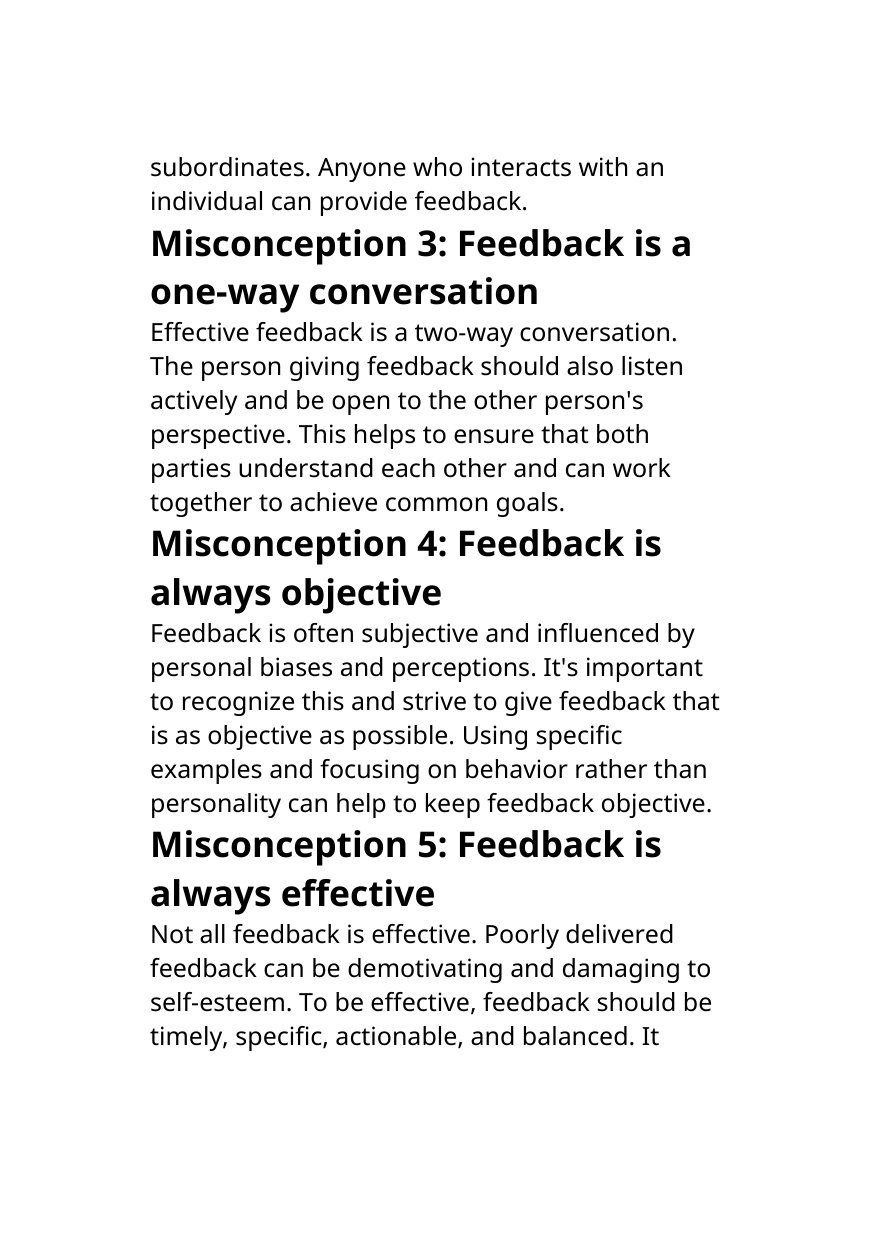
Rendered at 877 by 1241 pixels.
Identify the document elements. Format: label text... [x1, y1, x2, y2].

subtitle Misconception 4: Feedback is always objective [150, 519, 727, 615]
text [150, 150, 727, 218]
text Effective feedback is a two-way conversation. The person giving feedback should also listen actively and be open to the other person's perspective. This helps to ensure that both parties understand each other and can work together to achieve common goals. [150, 314, 727, 519]
subtitle Misconception 3: Feedback is a one-way conversation [150, 218, 727, 314]
subtitle Misconception 5: Feedback is always effective [150, 820, 727, 916]
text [150, 916, 727, 1052]
text Feedback is often subjective and influenced by personal biases and perceptions. It's important to recognize this and strive to give feedback that is as objective as possible. Using specific examples and focusing on behavior rather than personality can help to keep feedback objective. [150, 615, 727, 820]
